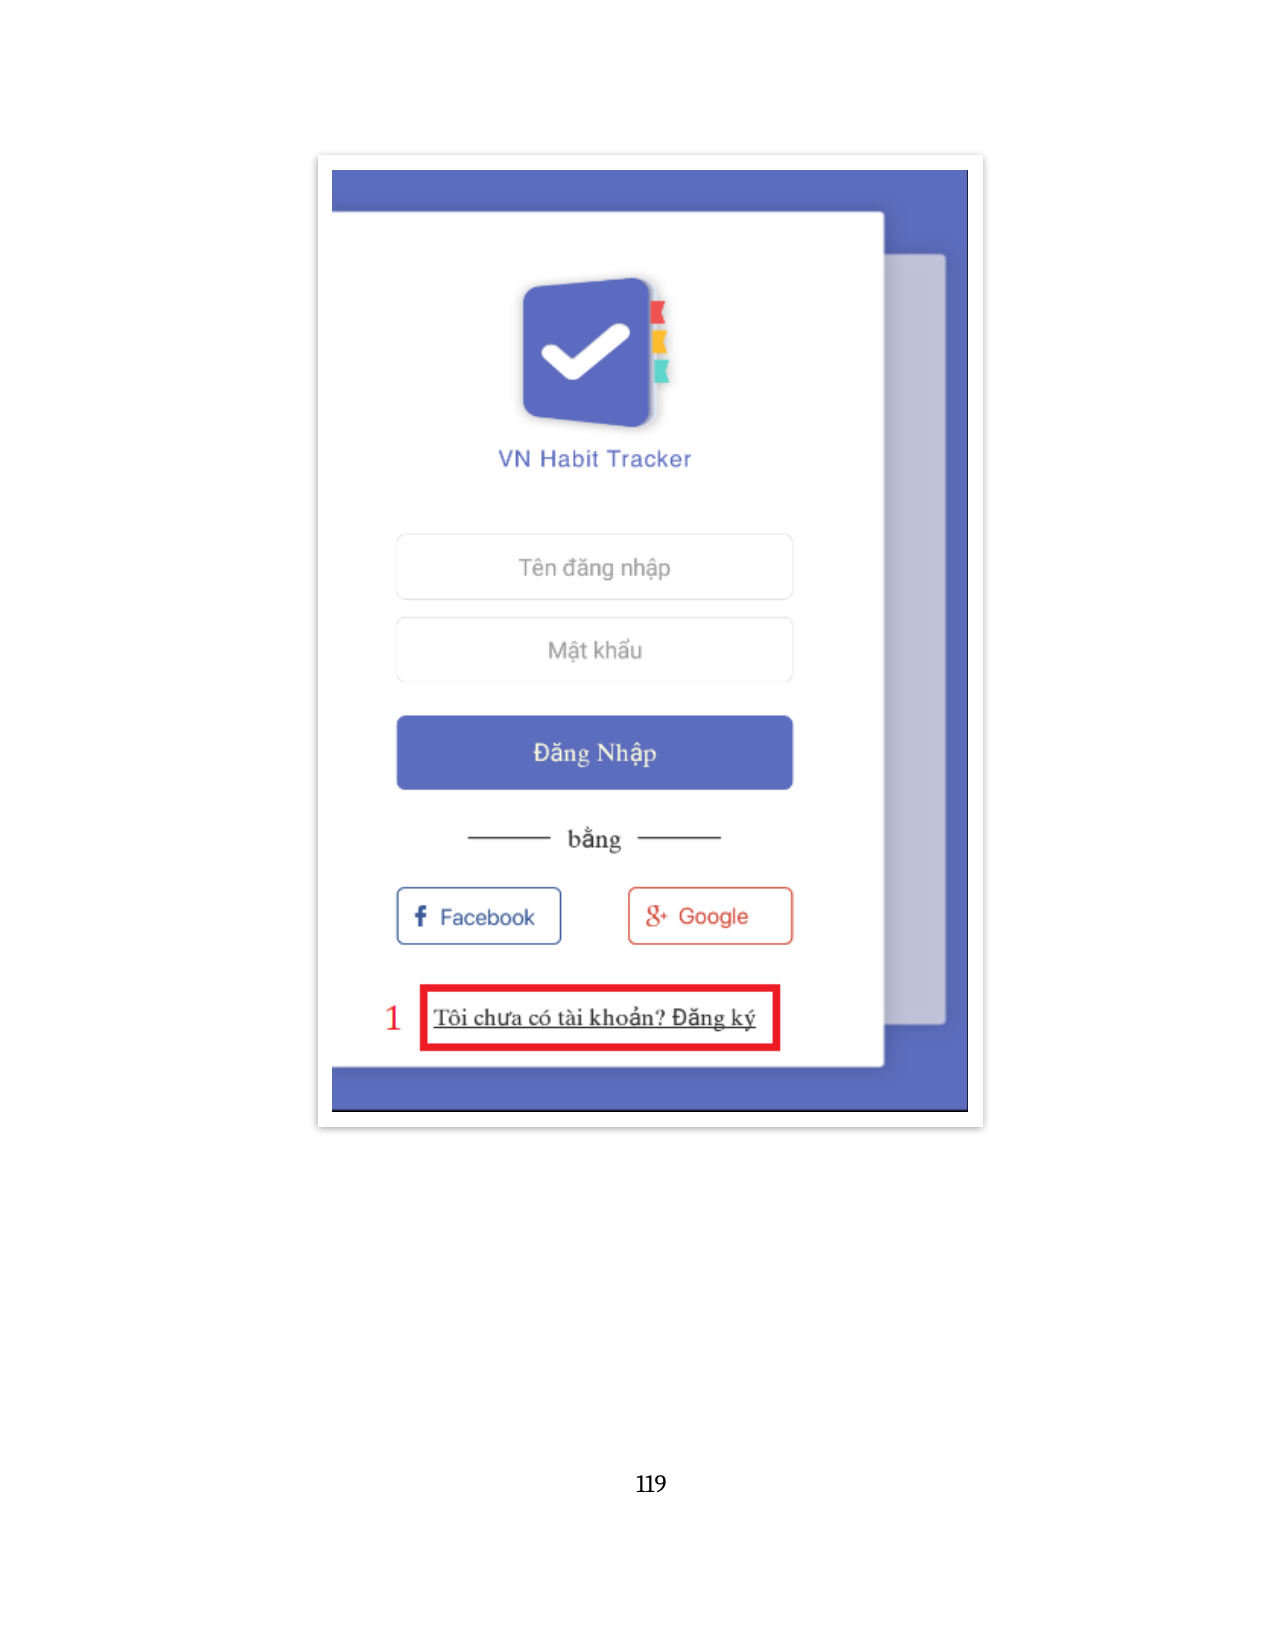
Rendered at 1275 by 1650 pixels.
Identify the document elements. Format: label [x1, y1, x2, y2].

picture [332, 170, 968, 1112]
